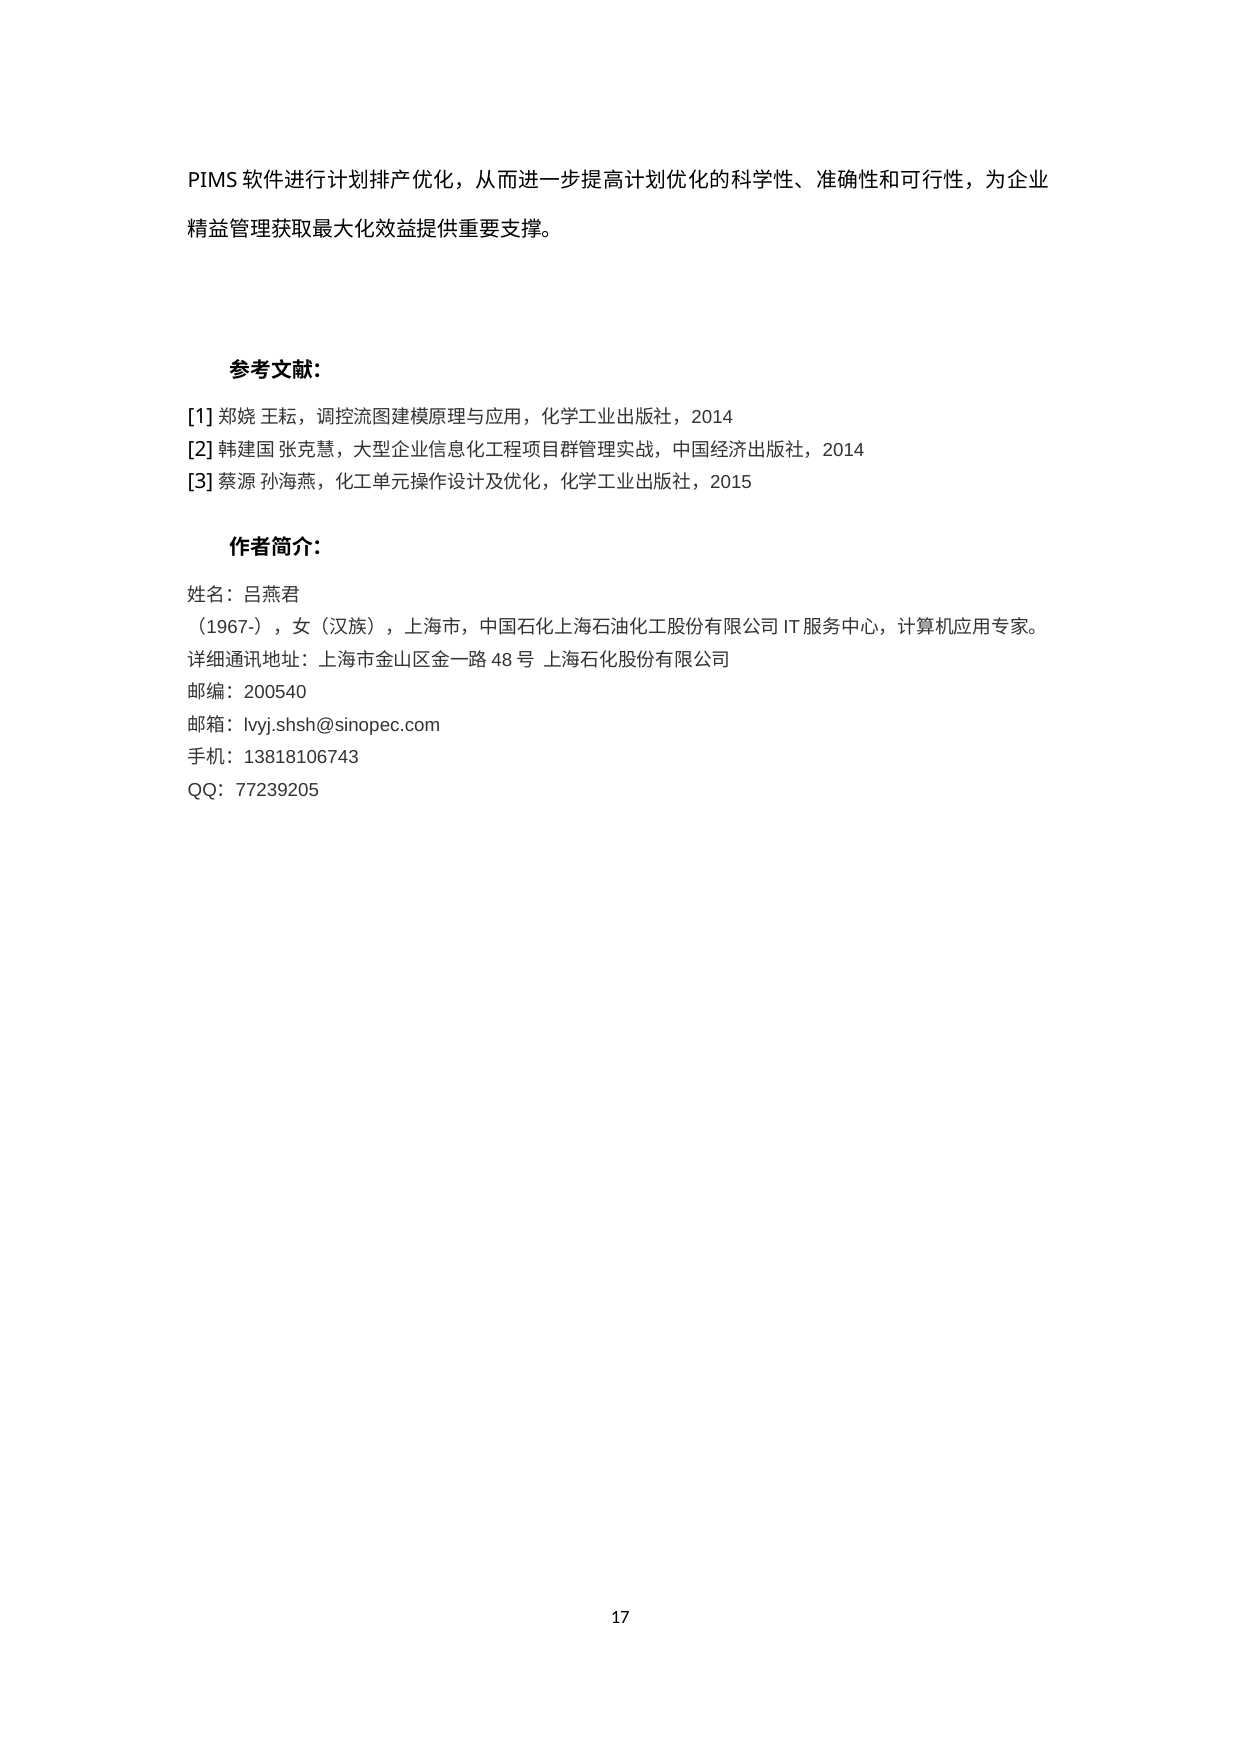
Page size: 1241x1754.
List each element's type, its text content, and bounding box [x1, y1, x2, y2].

text 邮编：200540 [187, 674, 1053, 707]
list 作者简介： [187, 529, 1053, 562]
text 姓名：吕燕君 [187, 577, 1053, 609]
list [187, 162, 1053, 243]
text QQ：77239205 [187, 772, 1053, 804]
text [2] 韩建国 张克慧，大型企业信息化工程项目群管理实战，中国经济出版社，2014 [187, 432, 1053, 464]
text 详细通讯地址：上海市金山区金一路48号 上海石化股份有限公司 [187, 642, 1053, 674]
text （1967-），女（汉族），上海市，中国石化上海石油化工股份有限公司IT服务中心，计算机应用专家。 [187, 609, 1053, 642]
list 参考文献： [187, 352, 1053, 384]
text [1] 郑娆 王耘，调控流图建模原理与应用，化学工业出版社，2014 [187, 399, 1053, 432]
text 邮箱：lvyj.shsh@sinopec.com [187, 707, 1053, 739]
text [3] 蔡源 孙海燕，化工单元操作设计及优化，化学工业出版社，2015 [187, 464, 1053, 497]
text 手机：13818106743 [187, 739, 1053, 772]
